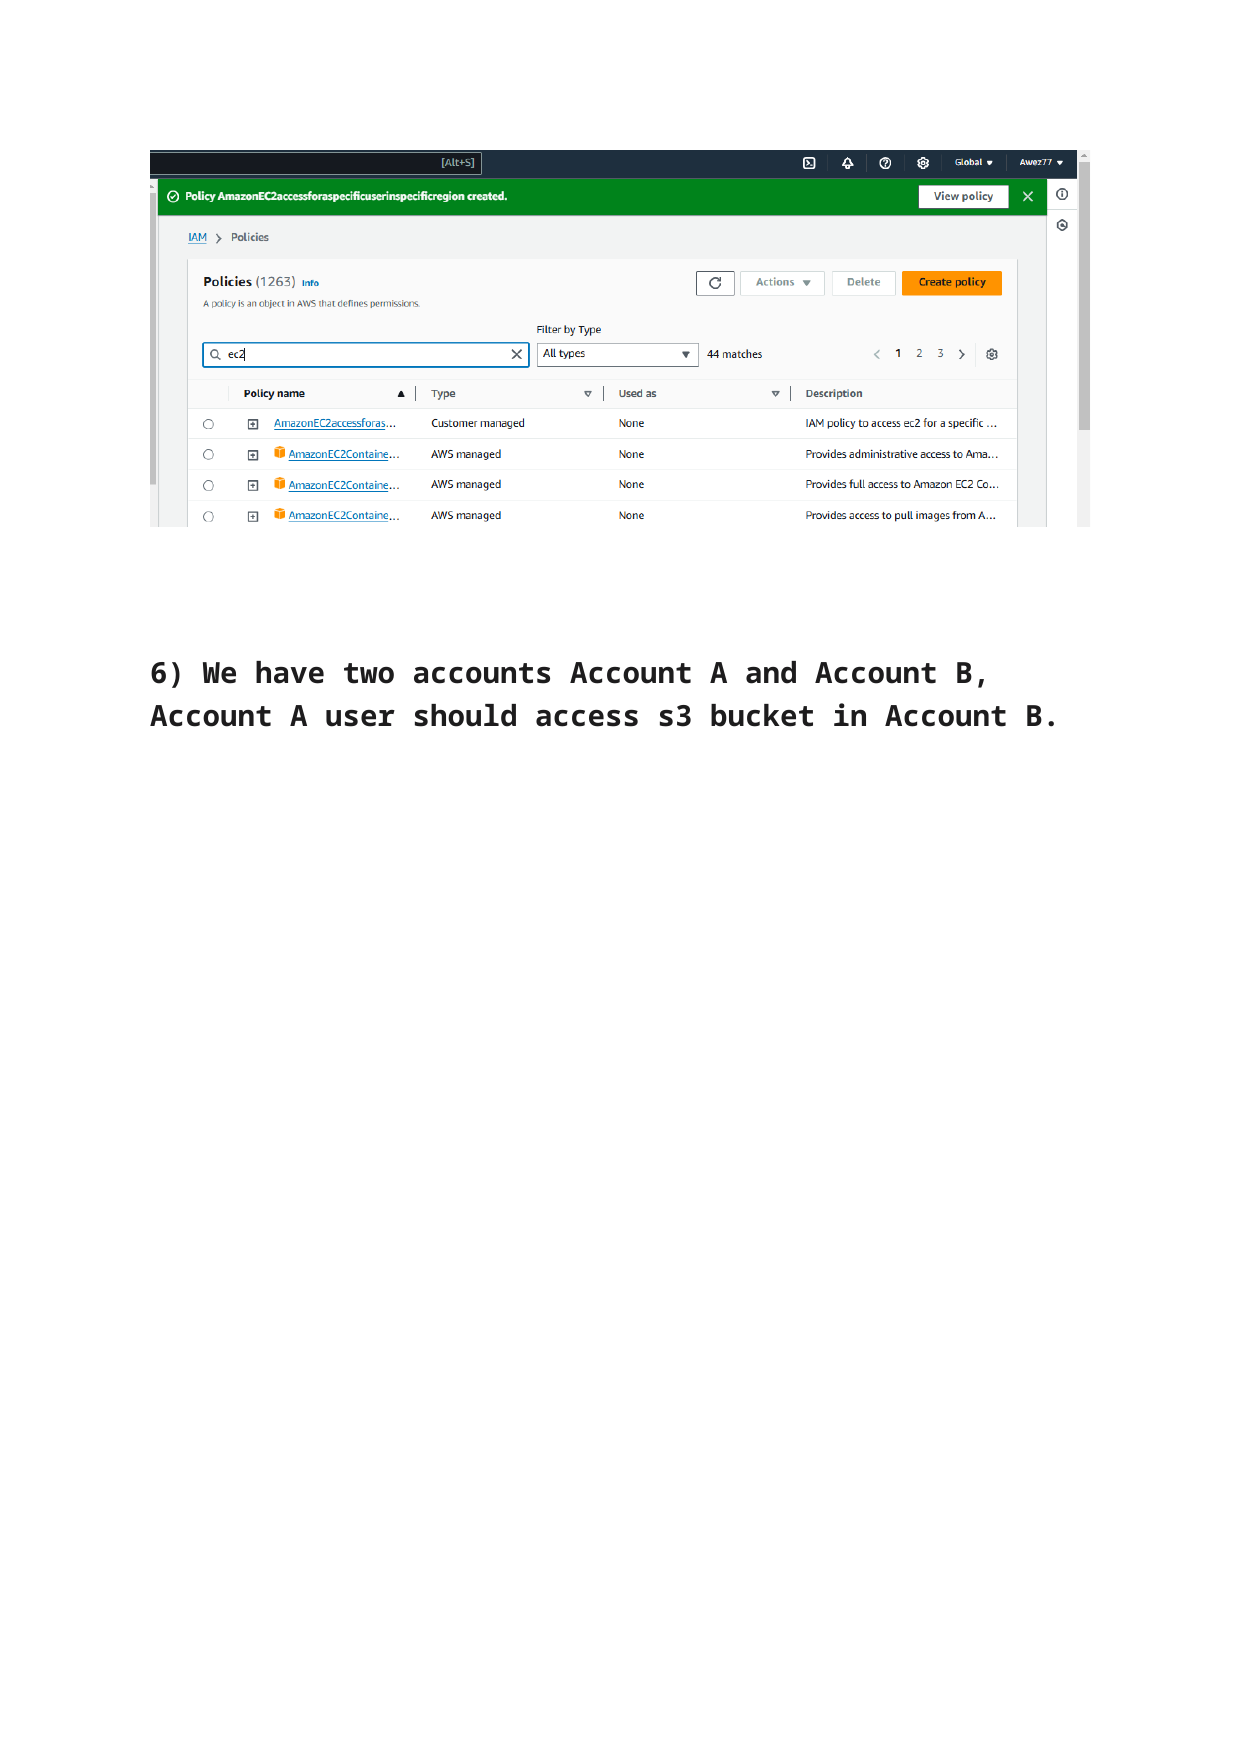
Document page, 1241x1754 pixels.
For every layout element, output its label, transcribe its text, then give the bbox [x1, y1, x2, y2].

picture [150, 150, 1091, 527]
text 6) We have two accounts Account A and Account B, Account A user should access s3 bucket in Account B. [150, 652, 1090, 734]
